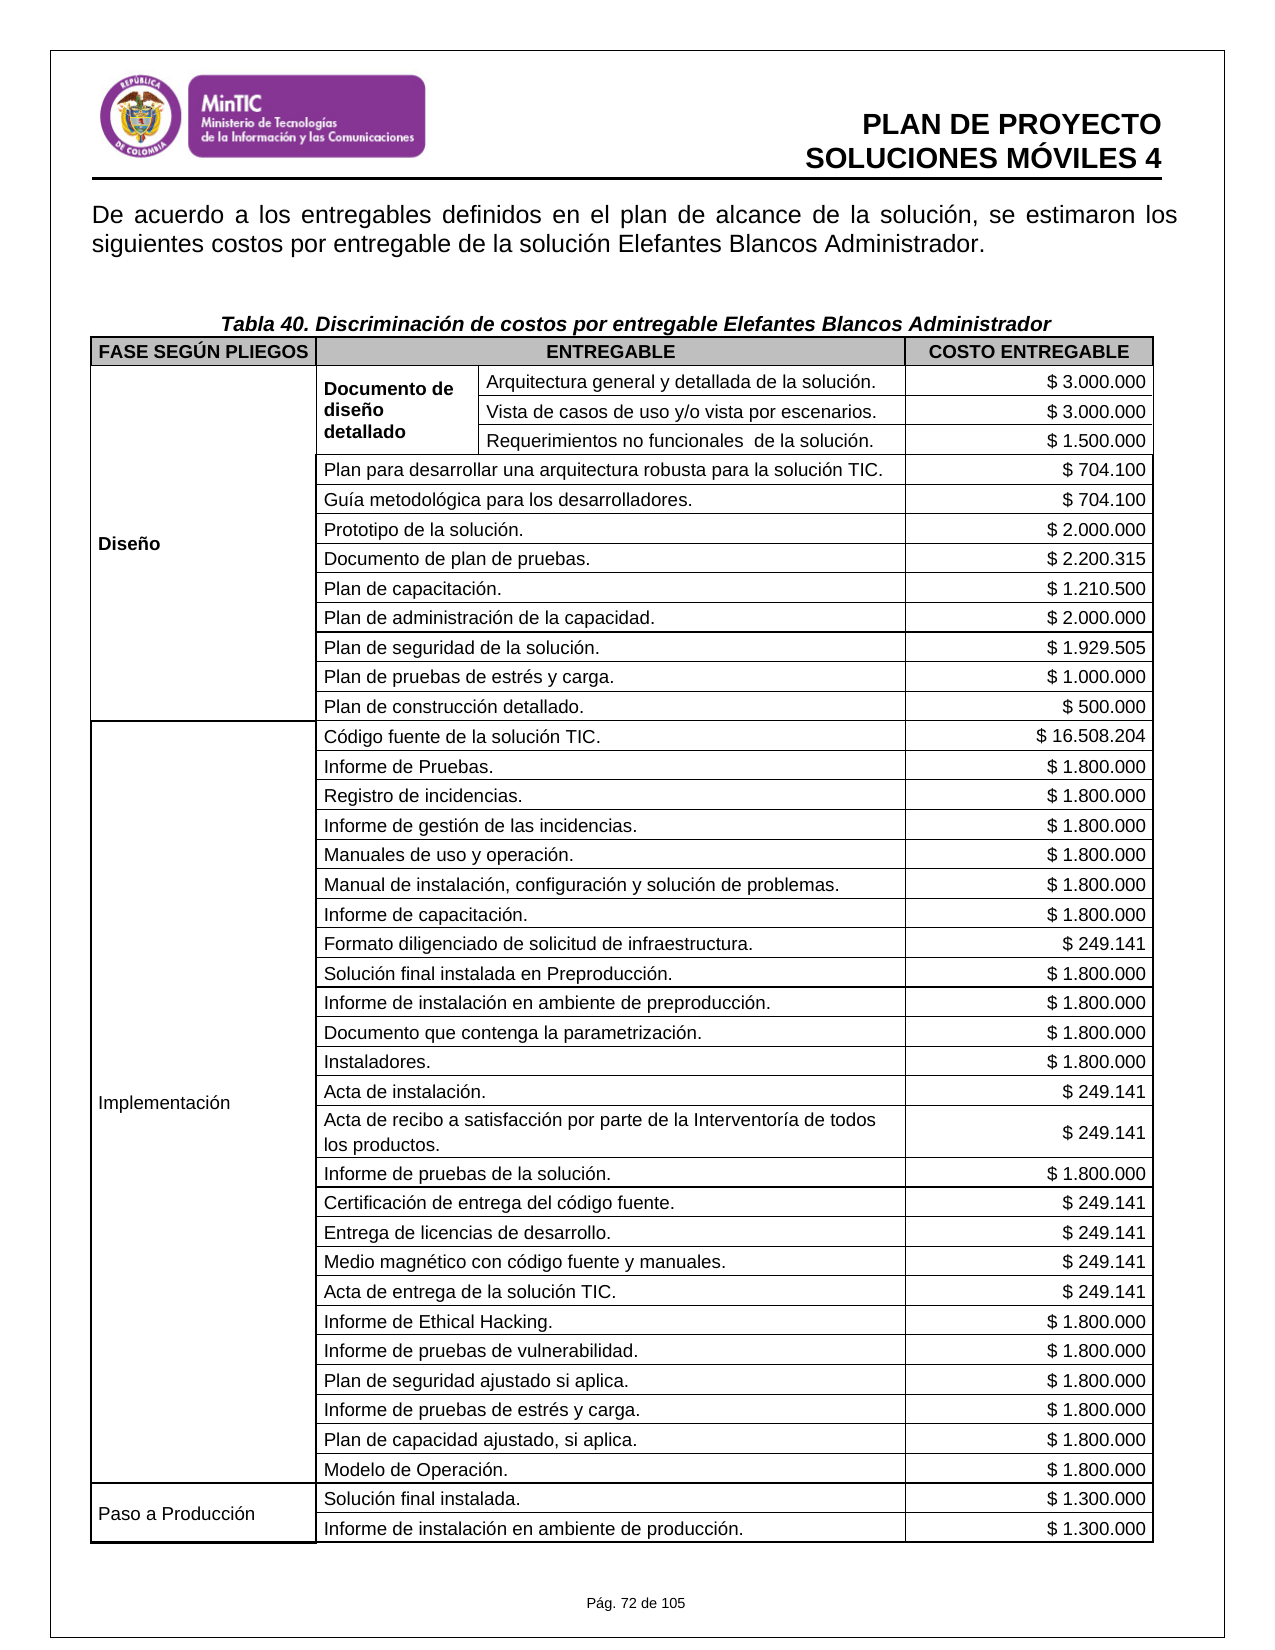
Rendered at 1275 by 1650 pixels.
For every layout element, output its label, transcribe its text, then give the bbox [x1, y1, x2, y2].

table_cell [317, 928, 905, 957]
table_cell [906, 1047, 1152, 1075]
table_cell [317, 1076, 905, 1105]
text Tabla 40. Discriminación de costos por entregable Elefantes Blancos Administrador [92, 312, 1180, 336]
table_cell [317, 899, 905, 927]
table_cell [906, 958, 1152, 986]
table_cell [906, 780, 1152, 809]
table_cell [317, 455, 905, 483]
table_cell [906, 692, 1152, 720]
text De acuerdo a los entregables definidos en el plan de alcance de la solución, se estimaron los siguientes costos por entregable de la solución Elefantes Blancos Administrador. [92, 200, 1180, 258]
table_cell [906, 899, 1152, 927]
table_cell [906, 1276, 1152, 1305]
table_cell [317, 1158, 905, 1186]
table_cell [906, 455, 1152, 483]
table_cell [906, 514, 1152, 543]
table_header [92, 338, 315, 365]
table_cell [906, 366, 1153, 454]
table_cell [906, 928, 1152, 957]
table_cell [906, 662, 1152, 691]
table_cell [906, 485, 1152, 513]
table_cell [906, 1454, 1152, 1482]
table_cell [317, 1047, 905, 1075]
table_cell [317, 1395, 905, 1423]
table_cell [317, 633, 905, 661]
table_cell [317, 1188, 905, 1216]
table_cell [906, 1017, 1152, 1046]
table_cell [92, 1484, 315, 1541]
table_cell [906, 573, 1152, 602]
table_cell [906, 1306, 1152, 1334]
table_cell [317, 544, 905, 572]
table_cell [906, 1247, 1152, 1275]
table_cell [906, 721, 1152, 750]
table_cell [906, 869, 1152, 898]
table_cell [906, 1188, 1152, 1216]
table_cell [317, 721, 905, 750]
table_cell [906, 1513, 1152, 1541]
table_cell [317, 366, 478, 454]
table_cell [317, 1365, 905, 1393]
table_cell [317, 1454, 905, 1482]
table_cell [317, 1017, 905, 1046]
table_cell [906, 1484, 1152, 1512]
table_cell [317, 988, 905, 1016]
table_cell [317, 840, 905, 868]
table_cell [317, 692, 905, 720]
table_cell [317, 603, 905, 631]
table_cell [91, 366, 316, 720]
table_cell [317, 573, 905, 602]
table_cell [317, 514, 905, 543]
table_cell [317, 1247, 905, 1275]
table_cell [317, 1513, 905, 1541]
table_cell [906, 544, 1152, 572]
picture [92, 69, 444, 162]
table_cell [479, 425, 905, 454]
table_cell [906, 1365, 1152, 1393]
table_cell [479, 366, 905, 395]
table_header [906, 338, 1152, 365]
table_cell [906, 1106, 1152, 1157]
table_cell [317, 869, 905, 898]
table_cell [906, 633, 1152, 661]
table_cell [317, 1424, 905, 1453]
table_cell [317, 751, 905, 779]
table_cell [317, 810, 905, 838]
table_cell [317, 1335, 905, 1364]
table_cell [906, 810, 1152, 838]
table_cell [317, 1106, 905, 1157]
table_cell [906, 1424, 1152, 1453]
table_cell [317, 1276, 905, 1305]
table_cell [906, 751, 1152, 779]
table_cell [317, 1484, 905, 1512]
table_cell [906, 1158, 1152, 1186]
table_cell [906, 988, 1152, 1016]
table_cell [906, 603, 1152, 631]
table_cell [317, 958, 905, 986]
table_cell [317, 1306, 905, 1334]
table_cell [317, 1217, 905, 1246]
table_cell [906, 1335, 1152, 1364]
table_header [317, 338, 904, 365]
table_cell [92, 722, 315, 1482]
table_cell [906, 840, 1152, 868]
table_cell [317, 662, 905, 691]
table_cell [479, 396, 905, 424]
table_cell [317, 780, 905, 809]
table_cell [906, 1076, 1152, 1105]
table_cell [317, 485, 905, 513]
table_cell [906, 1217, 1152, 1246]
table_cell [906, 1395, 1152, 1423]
